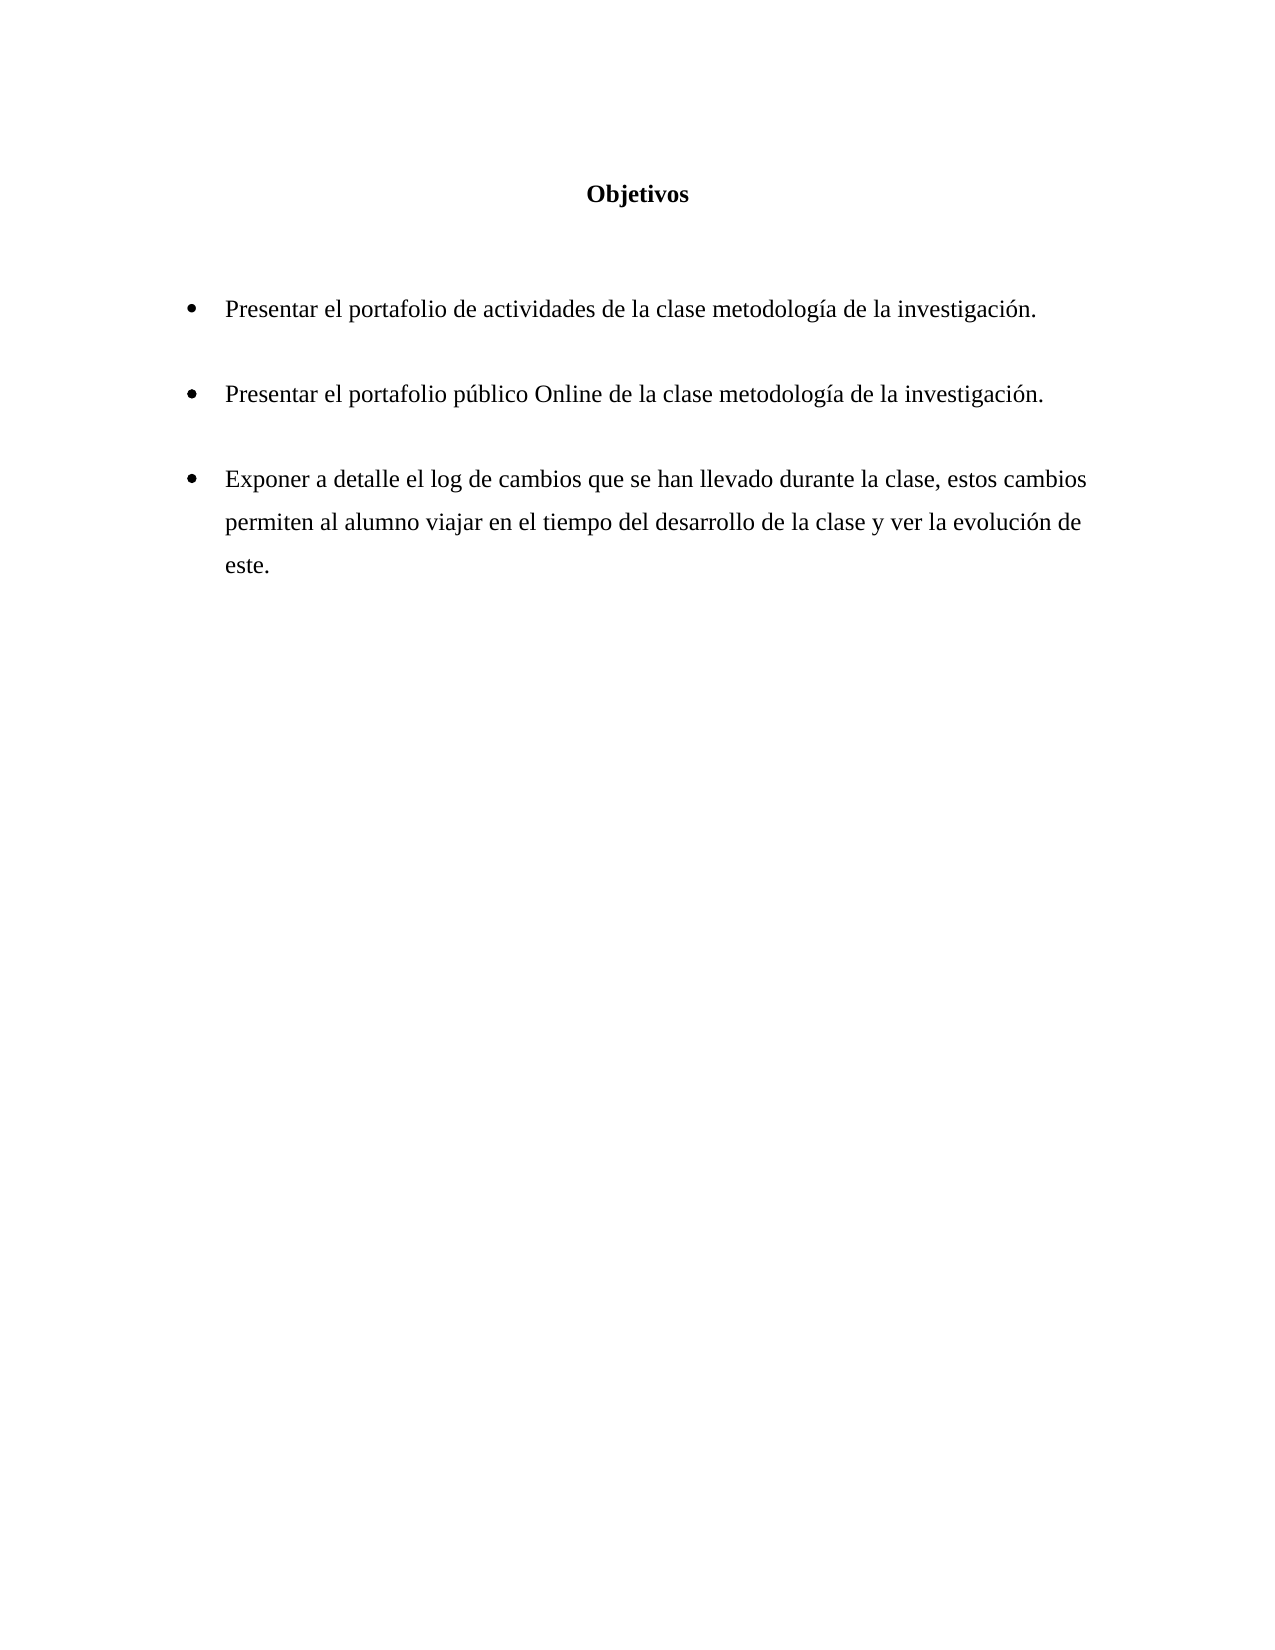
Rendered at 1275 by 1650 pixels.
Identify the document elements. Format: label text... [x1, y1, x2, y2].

list Presentar el portafolio público Online de la clase metodología de la investigación. [187, 379, 1125, 450]
list Presentar el portafolio de actividades de la clase metodología de la investigación. [187, 294, 1125, 365]
subtitle Objetivos [150, 179, 1125, 265]
list Exponer a detalle el log de cambios que se han llevado durante la clase, estos cambios permiten al alumno viajar en el tiempo del desarrollo de la clase y ver la evolución de este. [187, 464, 1125, 579]
